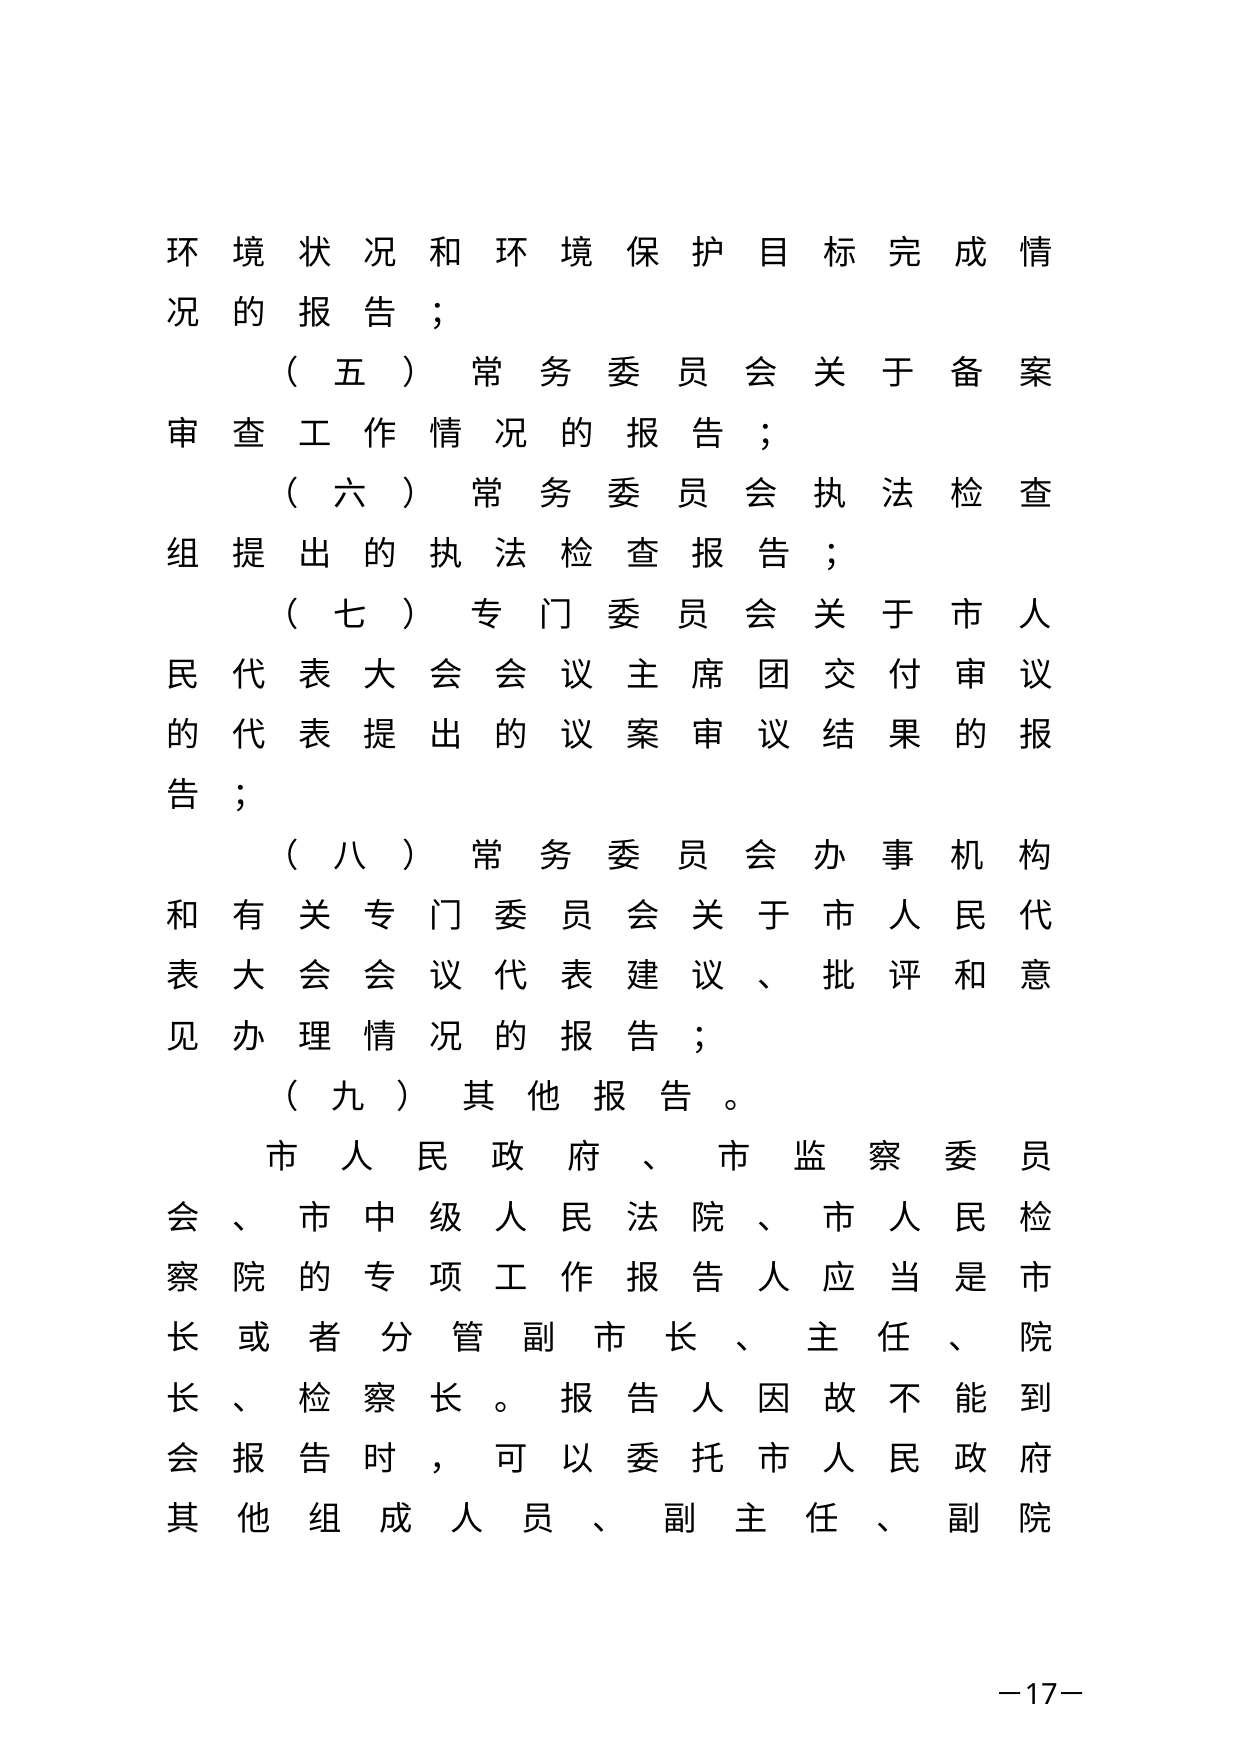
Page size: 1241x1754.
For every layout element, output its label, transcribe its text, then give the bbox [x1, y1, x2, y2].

text （九）其他报告。 [167, 1064, 1085, 1124]
text （七）专门委员会关于市人民代表大会会议主席团交付审议的代表提出的议案审议结果的报告； [167, 581, 1085, 822]
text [167, 219, 1085, 340]
text （八）常务委员会办事机构和有关专门委员会关于市人民代表大会会议代表建议、批评和意见办理情况的报告； [167, 822, 1085, 1064]
text （五）常务委员会关于备案审查工作情况的报告； [167, 340, 1085, 461]
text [167, 1124, 1085, 1546]
text （六）常务委员会执法检查组提出的执法检查报告； [167, 461, 1085, 581]
